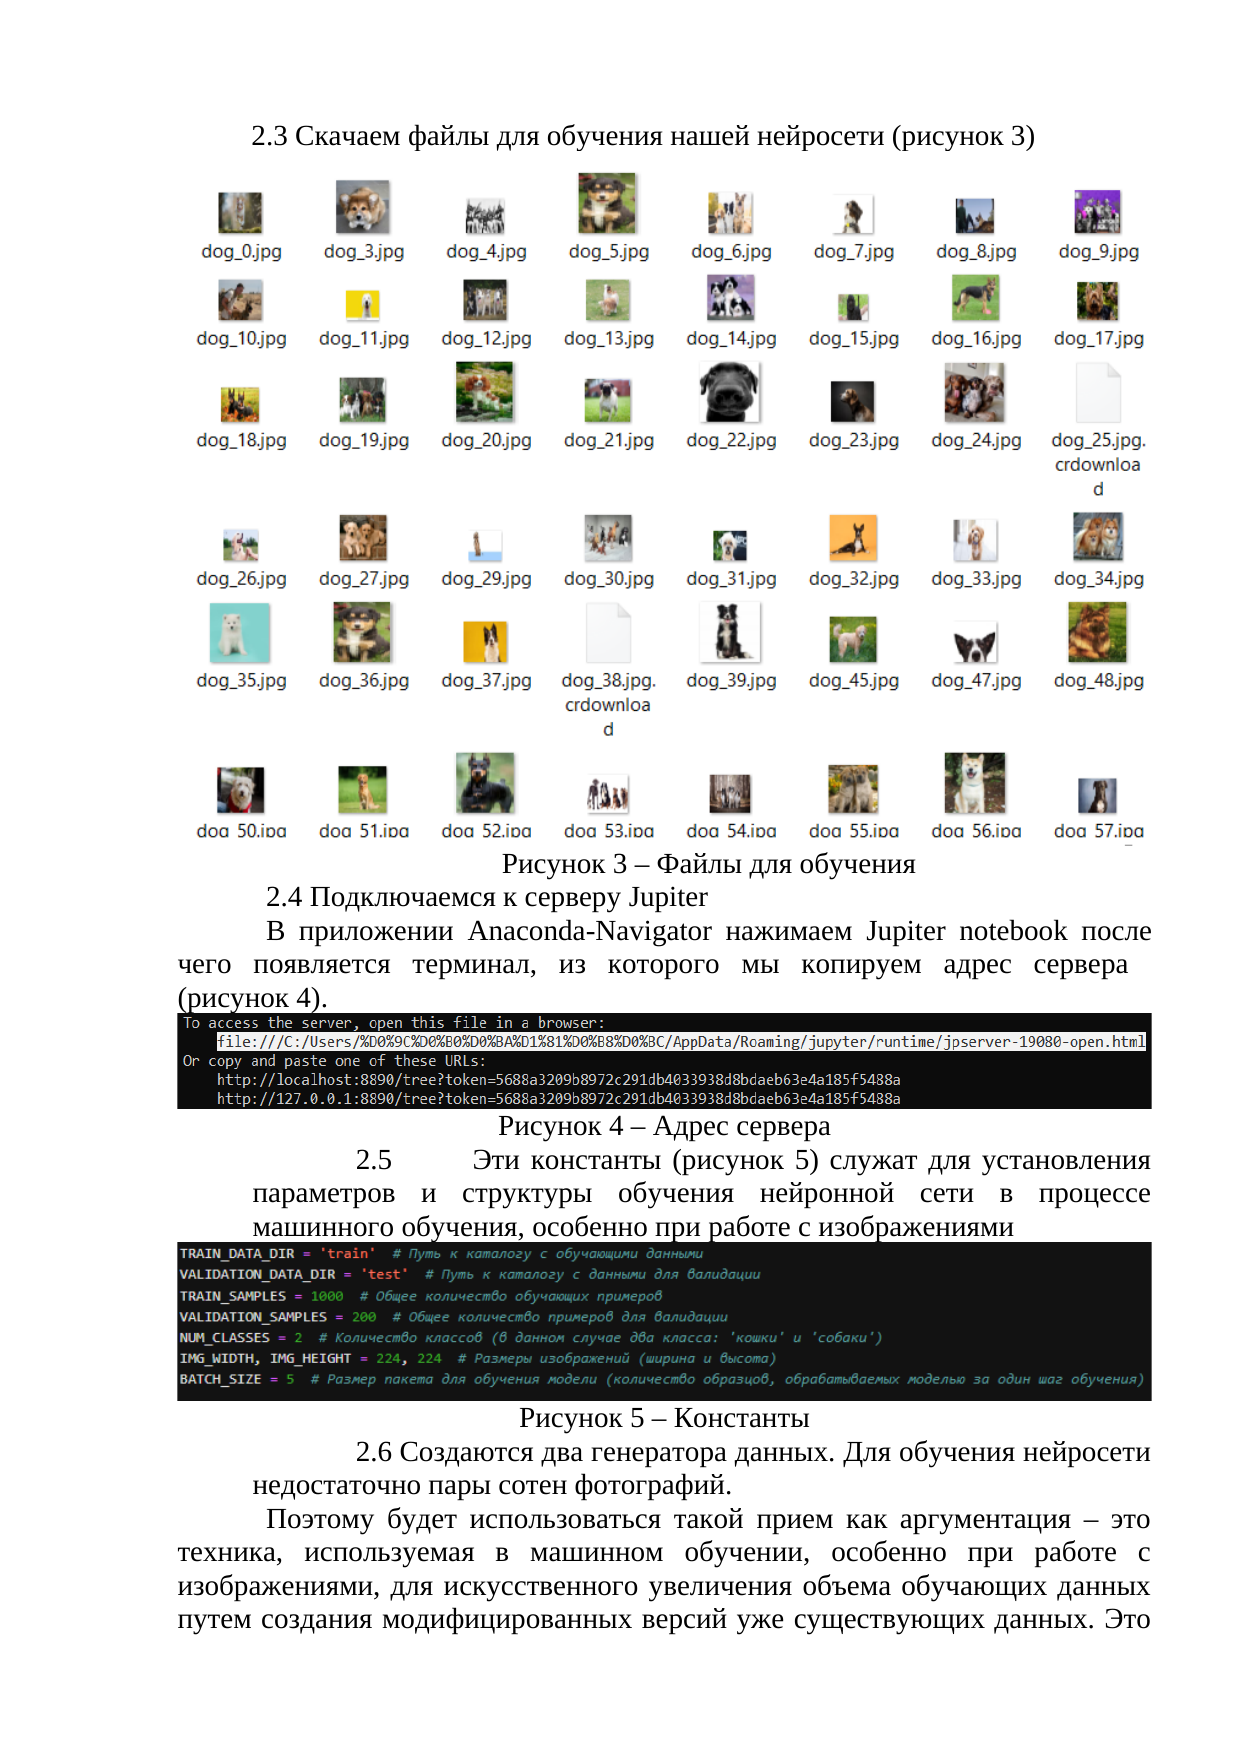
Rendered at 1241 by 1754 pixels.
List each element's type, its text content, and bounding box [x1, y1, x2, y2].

text В приложении Anaconda-Navigator нажимаем Jupiter notebook после чего появляется терминал, из которого мы копируем адрес сервера (рисунок 4). [177, 913, 1152, 1013]
text Рисунок 5 – Константы [177, 1401, 1152, 1434]
picture [177, 151, 1152, 846]
subtitle Скачаем файлы для обучения нашей нейросети (рисунок 3) [162, 118, 1152, 152]
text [177, 1501, 1152, 1635]
text Рисунок 4 – Адрес сервера [177, 1109, 1152, 1142]
picture [177, 1242, 1152, 1401]
subtitle Подключаемся к серверу Jupiter [177, 879, 1152, 913]
text Рисунок 3 – Файлы для обучения [177, 846, 1152, 879]
subtitle Эти константы (рисунок 5) служат для установления параметров и структуры обучения нейронной сети в процессе машинного обучения, особенно при работе с изображениями [252, 1142, 1152, 1242]
subtitle Создаются два генератора данных. Для обучения нейросети недостаточно пары сотен фотографий. [252, 1434, 1152, 1501]
picture [177, 1013, 1152, 1109]
